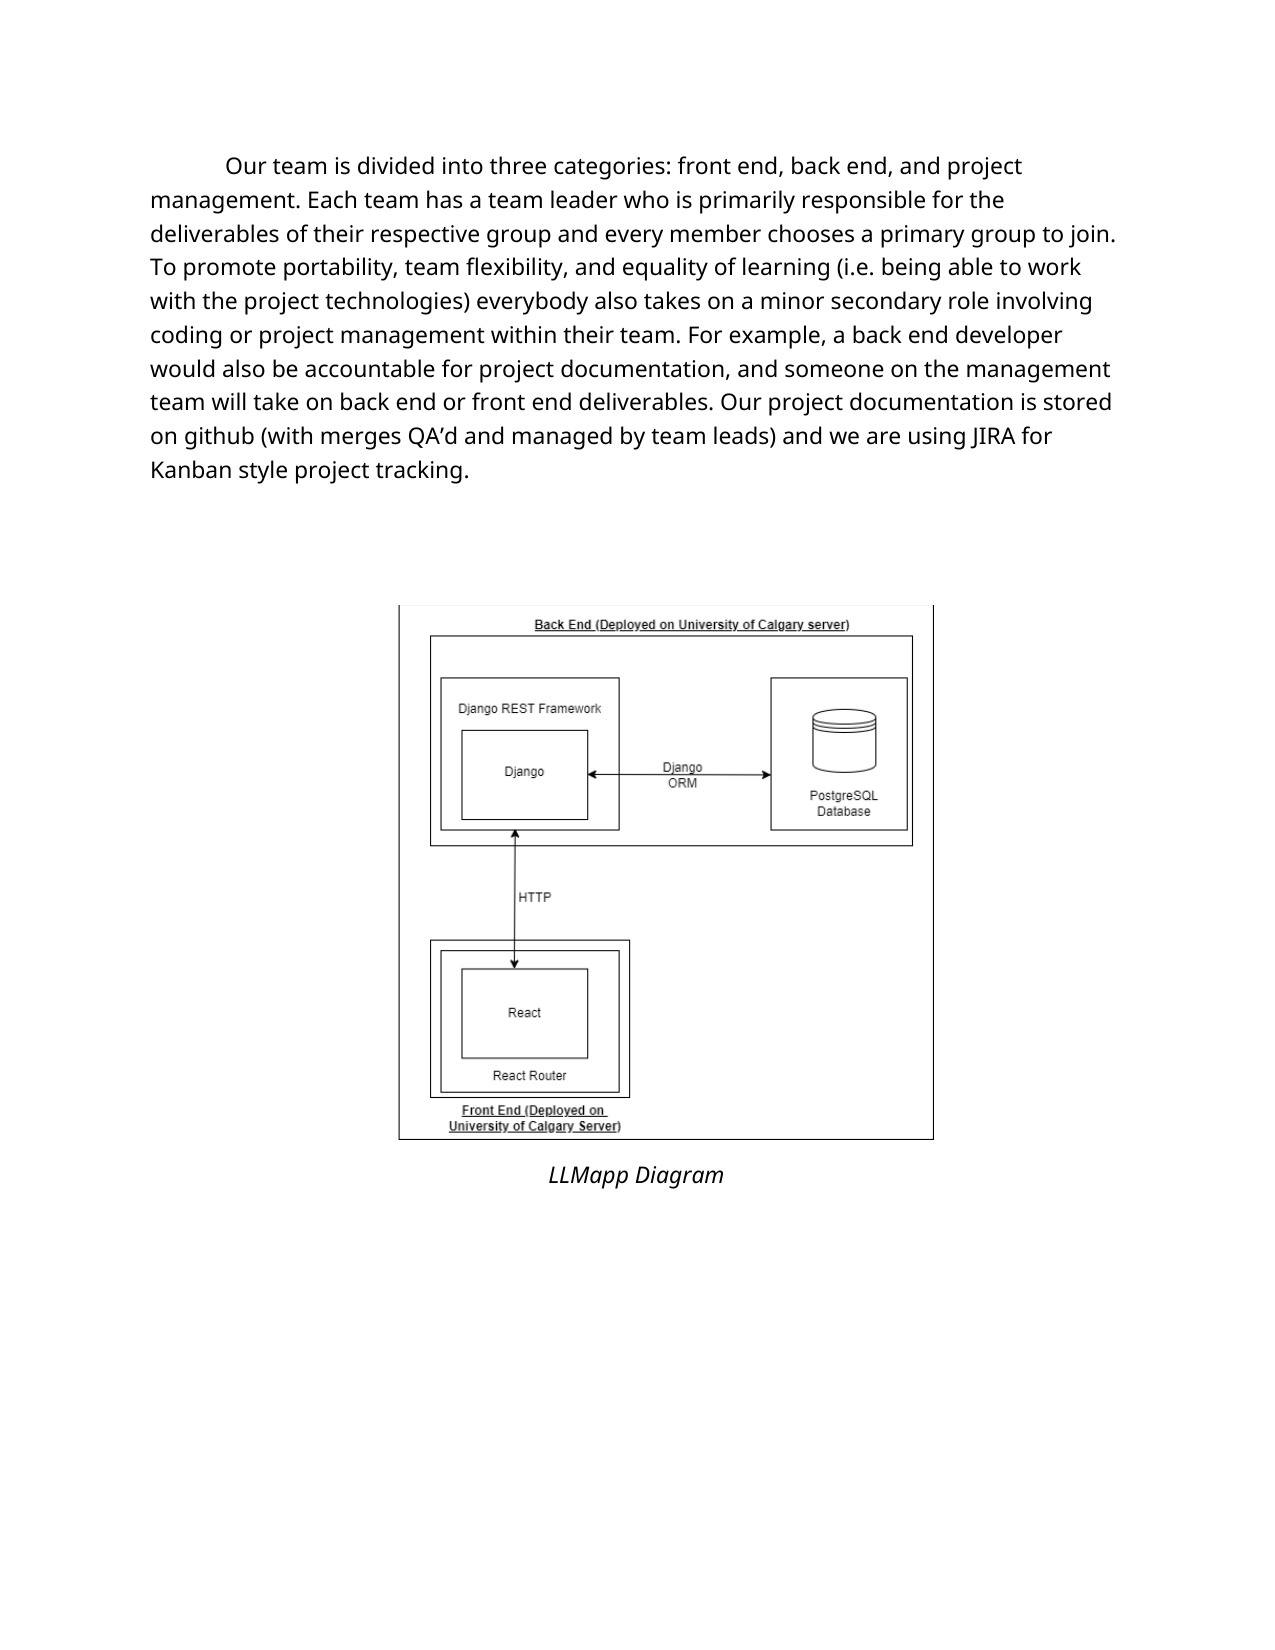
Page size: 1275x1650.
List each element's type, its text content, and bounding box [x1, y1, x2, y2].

picture [341, 605, 934, 1140]
text LLMapp Diagram [150, 1159, 1125, 1224]
text Our team is divided into three categories: front end, back end, and project management. Each team has a team leader who is primarily responsible for the deliverables of their respective group and every member chooses a primary group to join. To promote portability, team flexibility, and equality of learning (i.e. being able to work with the project technologies) everybody also takes on a minor secondary role involving coding or project management within their team. For example, a back end developer would also be accountable for project documentation, and someone on the management team will take on back end or front end deliverables. Our project documentation is stored on github (with merges QA’d and managed by team leads) and we are using JIRA for Kanban style project tracking. [150, 150, 1125, 485]
